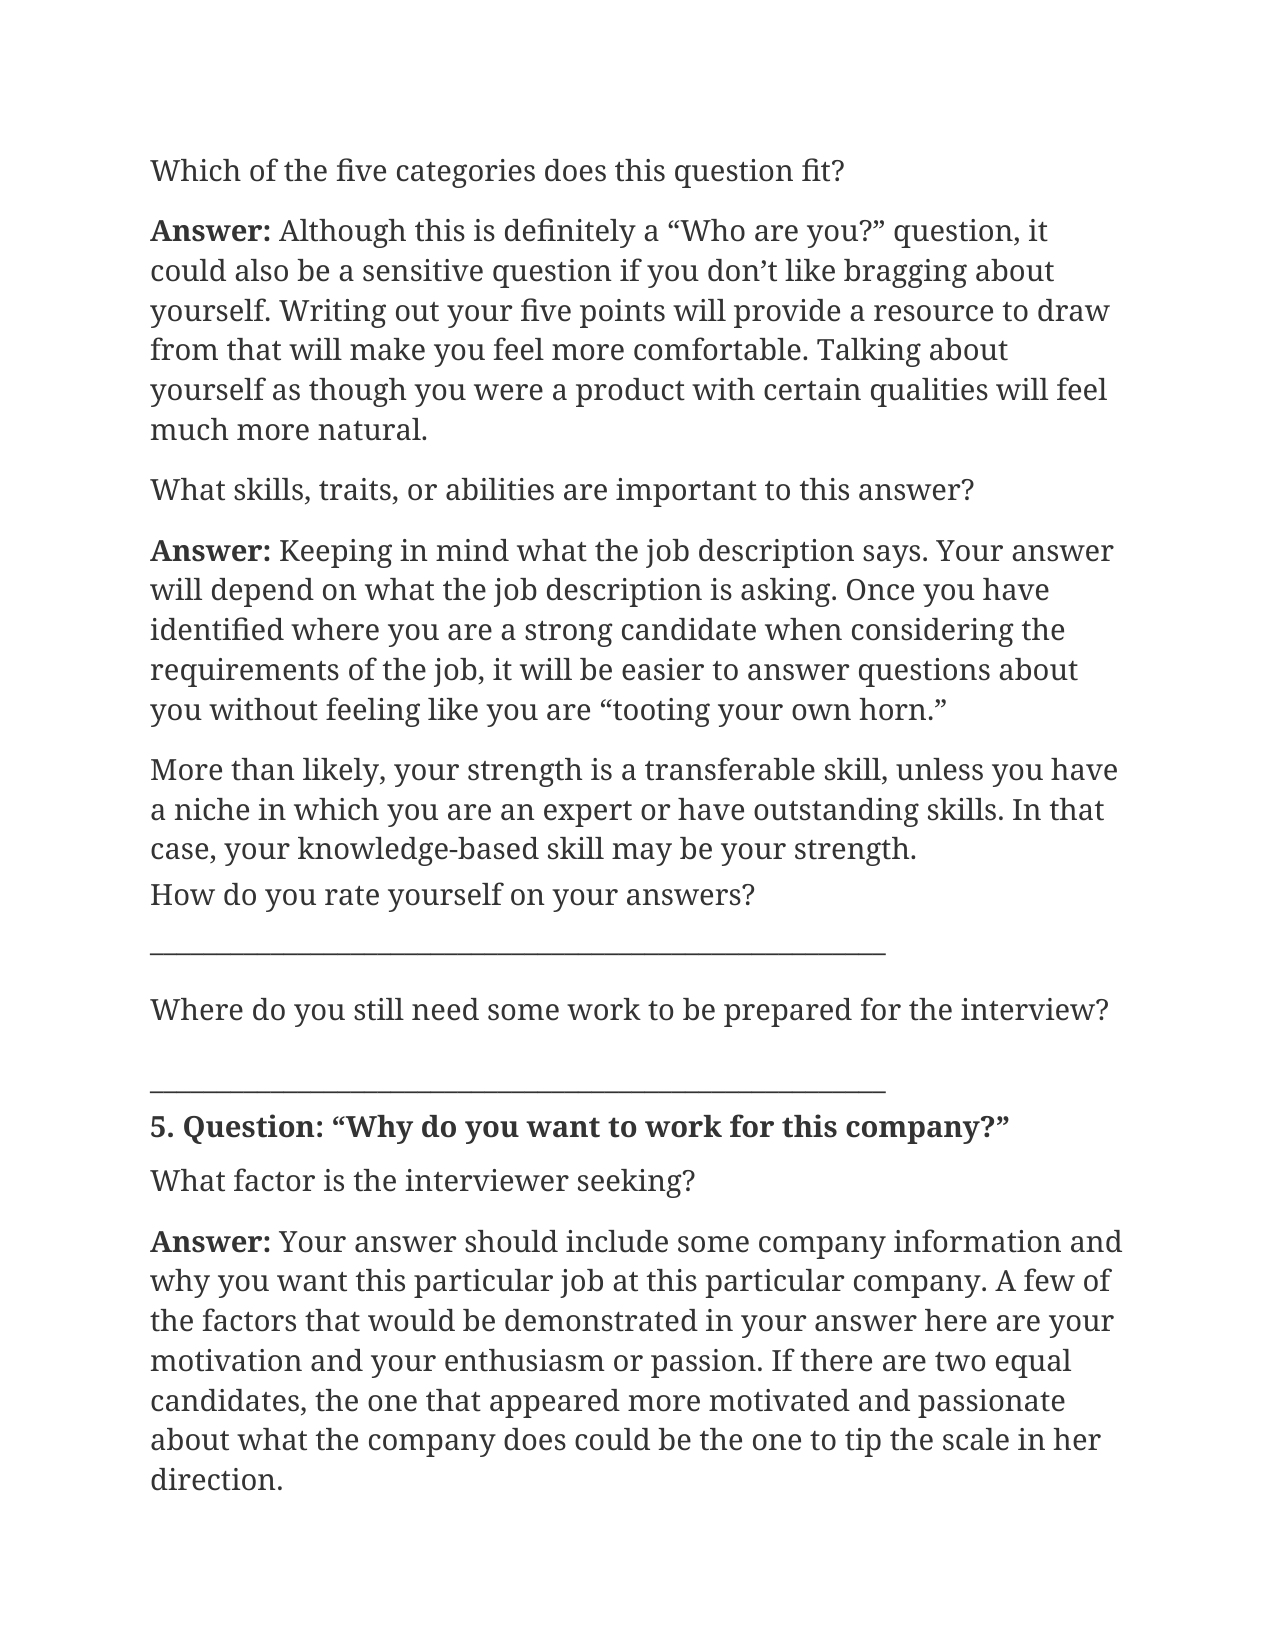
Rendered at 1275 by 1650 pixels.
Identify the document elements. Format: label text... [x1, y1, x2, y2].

text How do you rate yourself on your answers? [150, 874, 1125, 914]
text Answer: Your answer should include some company information and why you want this particular job at this particular company. A few of the factors that would be demonstrated in your answer here are your motivation and your enthusiasm or passion. If there are two equal candidates, the one that appeared more motivated and passionate about what the company does could be the one to tip the scale in her direction. [150, 1221, 1125, 1499]
text What factor is the interviewer seeking? [150, 1161, 1125, 1200]
text Where do you still need some work to be prepared for the interview? [150, 989, 1125, 1029]
text Answer: Keeping in mind what the job description says. Your answer will depend on what the job description is asking. Once you have identified where you are a strong candidate when considering the requirements of the job, it will be easier to answer questions about you without feeling like you are “tooting your own horn.” [150, 530, 1125, 728]
text _______________________________________________________ [150, 921, 1125, 960]
text Which of the five categories does this question fit? [150, 150, 1125, 190]
text More than likely, your strength is a transferable skill, unless you have a niche in which you are an expert or have outstanding skills. In that case, your knowledge-based skill may be your strength. [150, 749, 1125, 868]
text What skills, traits, or abilities are important to this answer? [150, 469, 1125, 509]
text 5. Question: “Why do you want to work for this company?” [150, 1106, 1125, 1146]
text _______________________________________________________ [150, 1058, 1125, 1098]
text Answer: Although this is definitely a “Who are you?” question, it could also be a sensitive question if you don’t like bragging about yourself. Writing out your five points will provide a resource to draw from that will make you feel more comfortable. Talking about yourself as though you were a product with certain qualities will feel much more natural. [150, 211, 1125, 449]
